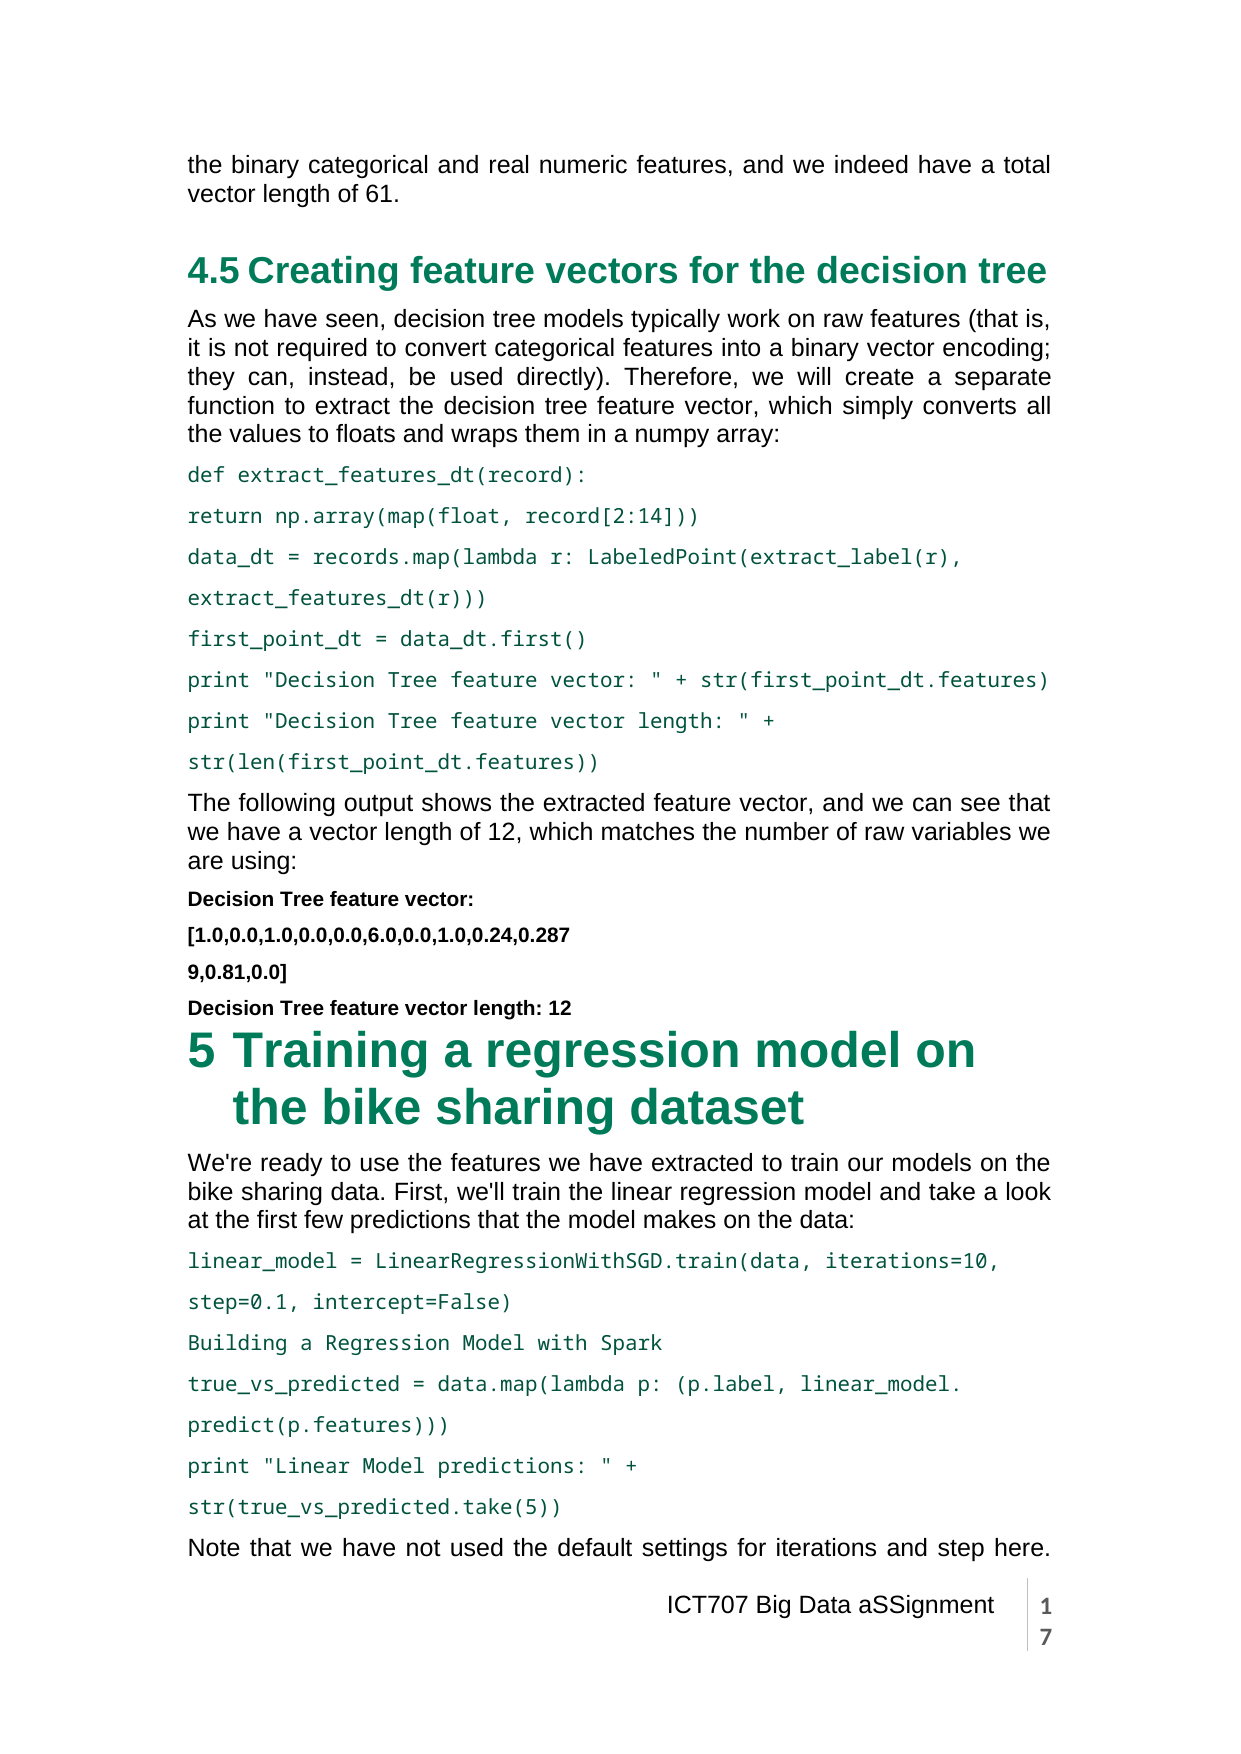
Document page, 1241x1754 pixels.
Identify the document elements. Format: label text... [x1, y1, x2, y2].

text str(len(first_point_dt.features)) [187, 747, 1053, 776]
text step=0.1, intercept=False) [187, 1287, 1053, 1316]
text data_dt = records.map(lambda r: LabeledPoint(extract_label(r), [187, 542, 1053, 571]
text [187, 1533, 1053, 1562]
subtitle Creating feature vectors for the decision tree [187, 249, 1053, 292]
text Decision Tree feature vector length: 12 [187, 996, 1053, 1020]
text As we have seen, decision tree models typically work on raw features (that is, it is not required to convert categorical features into a binary vector encoding; they can, instead, be used directly). Therefore, we will create a separate function to extract the decision tree feature vector, which simply converts all the values to floats and wraps them in a numpy array: [187, 304, 1053, 448]
text def extract_features_dt(record): [187, 461, 1053, 489]
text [187, 150, 1053, 207]
text linear_model = LinearRegressionWithSGD.train(data, iterations=10, [187, 1246, 1053, 1275]
text return np.array(map(float, record[2:14])) [187, 502, 1053, 530]
text The following output shows the extracted feature vector, and we can see that we have a vector length of 12, which matches the number of raw variables we are using: [187, 788, 1053, 874]
text print "Decision Tree feature vector: " + str(first_point_dt.features) [187, 665, 1053, 694]
text [1.0,0.0,1.0,0.0,0.0,6.0,0.0,1.0,0.24,0.287 [187, 923, 1053, 947]
text first_point_dt = data_dt.first() [187, 624, 1053, 653]
text print "Linear Model predictions: " + [187, 1451, 1053, 1479]
subtitle Training a regression model on the bike sharing dataset [187, 1020, 1053, 1135]
text 9,0.81,0.0] [187, 960, 1053, 984]
text Decision Tree feature vector: [187, 887, 1053, 911]
text We're ready to use the features we have extracted to train our models on the bike sharing data. First, we'll train the linear regression model and take a look at the first few predictions that the model makes on the data: [187, 1148, 1053, 1234]
text true_vs_predicted = data.map(lambda p: (p.label, linear_model. [187, 1369, 1053, 1398]
text str(true_vs_predicted.take(5)) [187, 1492, 1053, 1521]
text predict(p.features))) [187, 1410, 1053, 1439]
text Building a Regression Model with Spark [187, 1328, 1053, 1357]
text extract_features_dt(r))) [187, 583, 1053, 612]
text print "Decision Tree feature vector length: " + [187, 706, 1053, 735]
